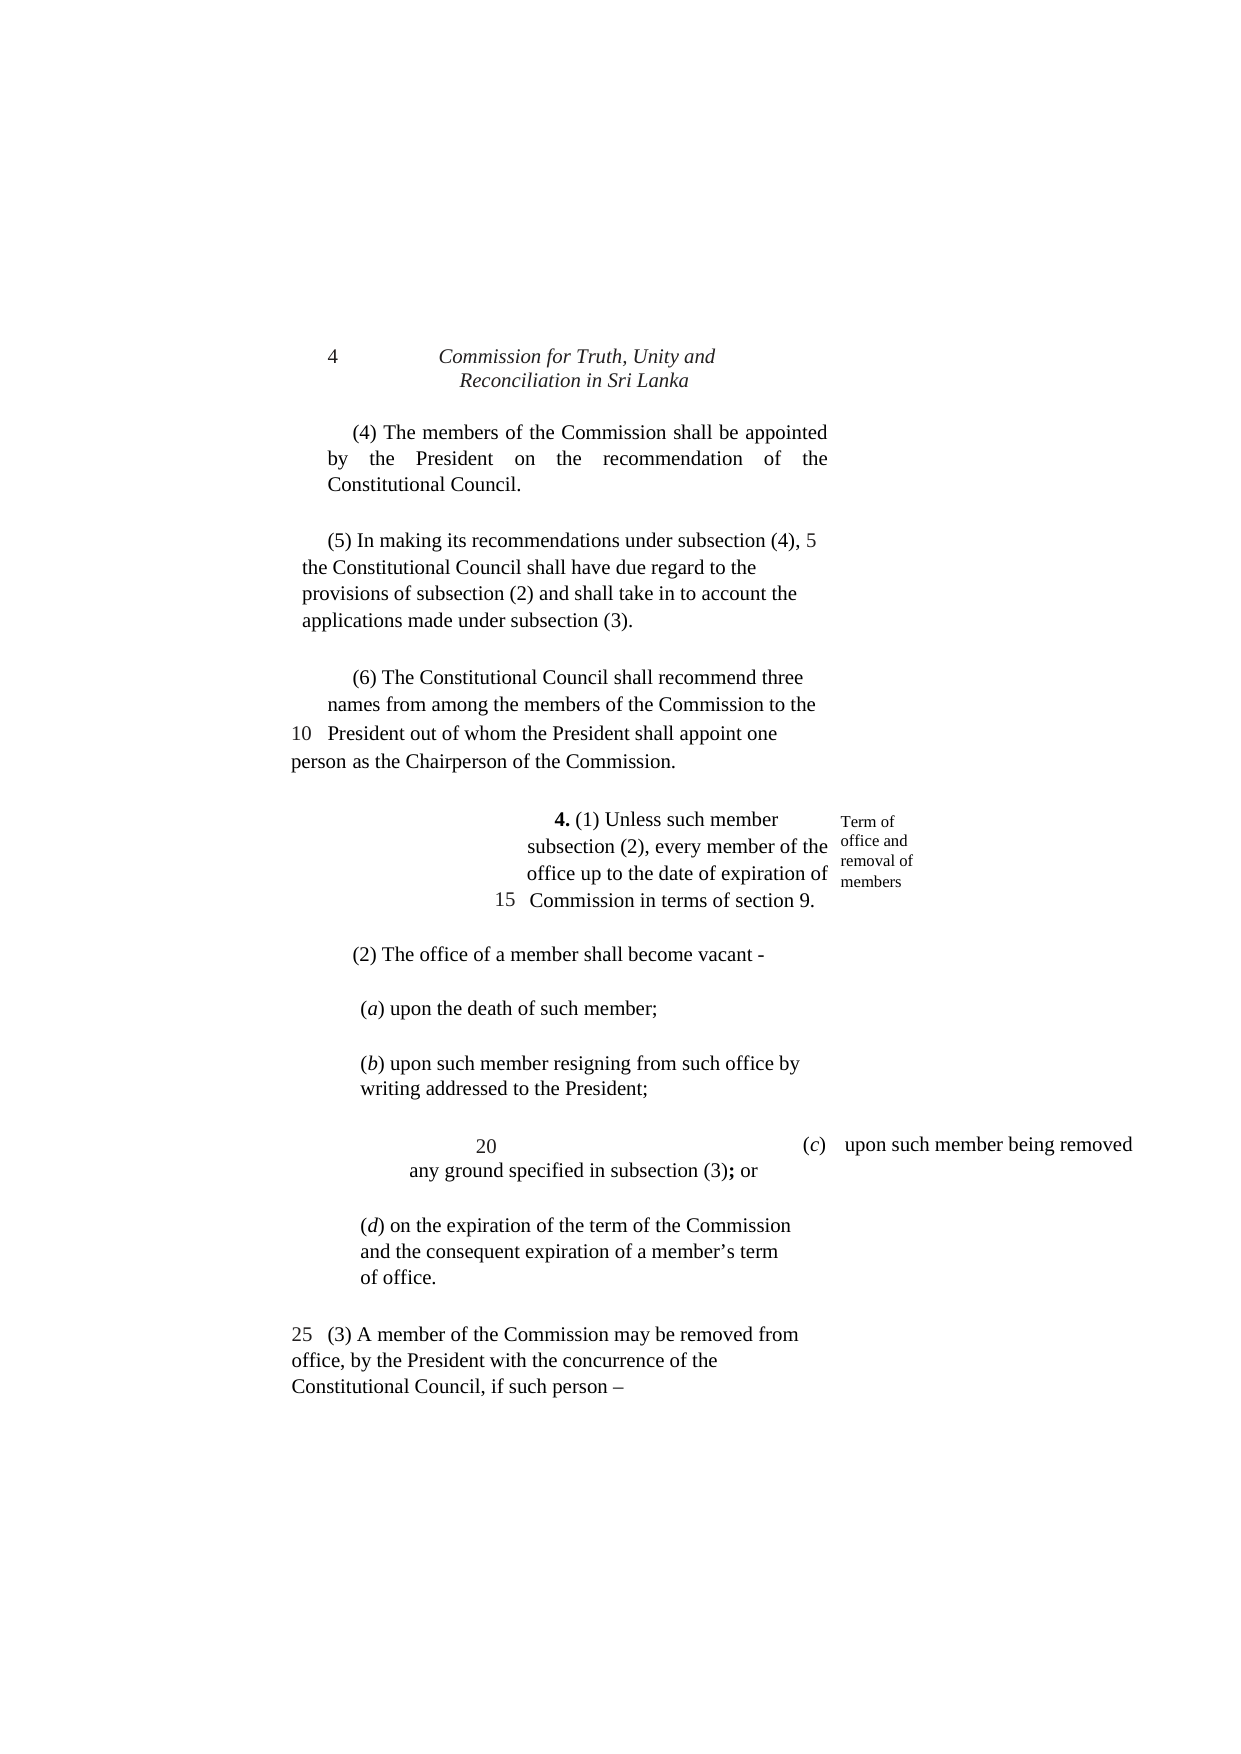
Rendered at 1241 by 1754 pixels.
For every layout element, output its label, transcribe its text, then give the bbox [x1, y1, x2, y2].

text any ground specified in subsection (3); or [150, 1159, 757, 1183]
text (6) The Constitutional Council shall recommend three names from among the members of the Commission to the 10 President out of whom the President shall appoint one person as the Chairperson of the Commission. [291, 665, 835, 774]
text (b) upon such member resigning from such office by writing addressed to the President; [360, 1051, 835, 1100]
text (d) on the expiration of the term of the Commission and the consequent expiration of a member’s term of office. [360, 1213, 835, 1289]
table_cell Commission in terms of section 9. [521, 885, 834, 918]
table_cell subsection (2), every member of the Commission shall hold [521, 831, 834, 858]
table_cell members [834, 871, 1147, 918]
table_header upon such member being removed from office on [834, 1126, 1147, 1158]
table_header 15 [208, 801, 521, 918]
text 4 Commission for Truth, Unity and Reconciliation in Sri Lanka [327, 345, 730, 392]
table_header 20 [208, 1126, 521, 1158]
table_header Term of [834, 801, 1147, 831]
text (a) upon the death of such member; [360, 997, 1090, 1020]
text (2) The office of a member shall become vacant - [352, 942, 1090, 966]
table_cell office and [834, 831, 1147, 850]
text 25 (3) A member of the Commission may be removed from office, by the President with the concurrence of the Constitutional Council, if such person – [291, 1322, 835, 1398]
table_header 4. (1) Unless such member vacates office earlier under [521, 801, 834, 831]
text (5) In making its recommendations under subsection (4), 5 the Constitutional Council shall have due regard to the provisions of subsection (2) and shall take in to account the applications made under subsection (3). [302, 528, 835, 632]
table_cell office up to the date of expiration of the term of the [521, 858, 834, 885]
table_cell removal of [834, 850, 1147, 871]
table_header (c) [521, 1126, 834, 1158]
text (4) The members of the Commission shall be appointed by the President on the recommendation of the Constitutional Council. [327, 420, 828, 496]
